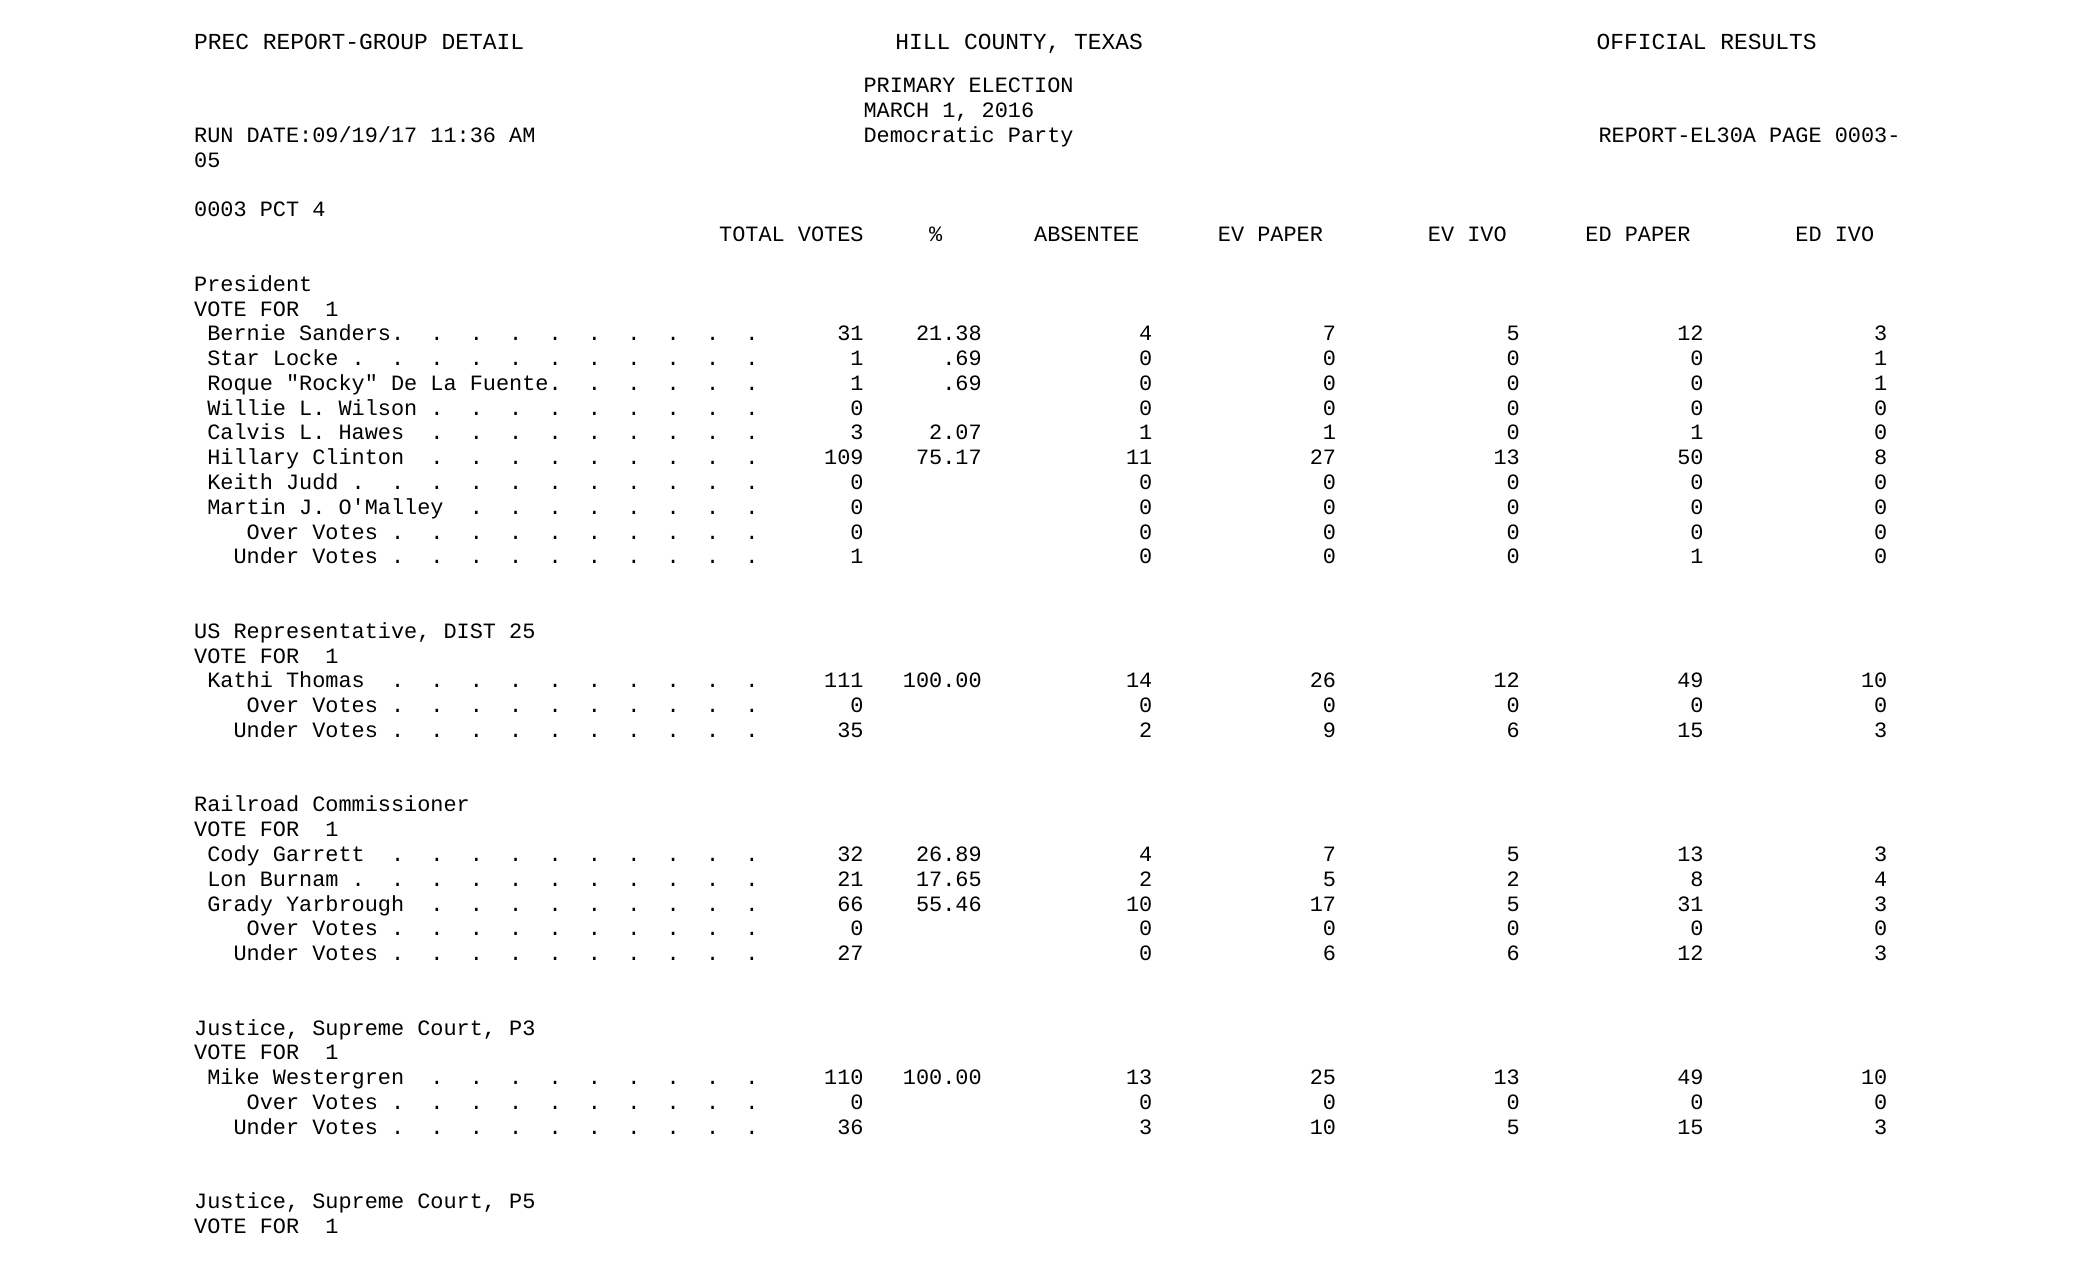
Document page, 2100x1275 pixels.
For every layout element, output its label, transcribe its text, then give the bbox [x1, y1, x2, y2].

text Justice, Supreme Court, P5 [194, 1190, 1906, 1215]
text Keith Judd . . . . . . . . . . . 0 0 0 0 0 0 [194, 471, 1906, 496]
text Roque "Rocky" De La Fuente. . . . . . 1 .69 0 0 0 0 1 [194, 372, 1906, 397]
text Bernie Sanders. . . . . . . . . . 31 21.38 4 7 5 12 3 [194, 322, 1906, 347]
text Justice, Supreme Court, P3 [194, 1017, 1906, 1041]
text Under Votes . . . . . . . . . . 27 0 6 6 12 3 [194, 942, 1906, 967]
text Railroad Commissioner [194, 793, 1906, 818]
text Under Votes . . . . . . . . . . 36 3 10 5 15 3 [194, 1116, 1906, 1141]
text VOTE FOR 1 [194, 1041, 1906, 1066]
text Calvis L. Hawes . . . . . . . . . 3 2.07 1 1 0 1 0 [194, 422, 1906, 446]
text Willie L. Wilson . . . . . . . . . 0 0 0 0 0 0 [194, 397, 1906, 422]
text TOTAL VOTES % ABSENTEE EV PAPER EV IVO ED PAPER ED IVO [194, 223, 1906, 248]
text President [194, 273, 1906, 298]
text Mike Westergren . . . . . . . . . 110 100.00 13 25 13 49 10 [194, 1066, 1906, 1091]
text Under Votes . . . . . . . . . . 35 2 9 6 15 3 [194, 719, 1906, 744]
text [194, 1091, 1906, 1116]
text VOTE FOR 1 [194, 645, 1906, 669]
text Over Votes . . . . . . . . . . 0 0 0 0 0 0 [194, 521, 1906, 546]
text US Representative, DIST 25 [194, 620, 1906, 645]
text RUN DATE:09/19/17 11:36 AM Democratic Party REPORT-EL30A PAGE 0003-05 [194, 124, 1906, 174]
text Over Votes . . . . . . . . . . 0 0 0 0 0 0 [194, 694, 1906, 719]
text Over Votes . . . . . . . . . . 0 0 0 0 0 0 [194, 917, 1906, 942]
text Under Votes . . . . . . . . . . 253 13 46 60 86 48 PREC REPORT-GROUP DETAIL HILL COUNTY, TEXAS OFFICIAL RESULTS [194, 30, 1906, 56]
text VOTE FOR 1 [194, 1215, 1906, 1240]
text PRIMARY ELECTION [194, 74, 1906, 99]
text 0003 PCT 4 [194, 198, 1906, 223]
text Cody Garrett . . . . . . . . . . 32 26.89 4 7 5 13 3 [194, 843, 1906, 868]
text VOTE FOR 1 [194, 298, 1906, 322]
text VOTE FOR 1 [194, 818, 1906, 843]
text Grady Yarbrough . . . . . . . . . 66 55.46 10 17 5 31 3 [194, 893, 1906, 917]
text Star Locke . . . . . . . . . . . 1 .69 0 0 0 0 1 [194, 347, 1906, 372]
text MARCH 1, 2016 [194, 99, 1906, 124]
text Kathi Thomas . . . . . . . . . . 111 100.00 14 26 12 49 10 [194, 669, 1906, 694]
text Under Votes . . . . . . . . . . 1 0 0 0 1 0 [194, 546, 1906, 570]
text Hillary Clinton . . . . . . . . . 109 75.17 11 27 13 50 8 [194, 446, 1906, 471]
text Martin J. O'Malley . . . . . . . . 0 0 0 0 0 0 [194, 496, 1906, 521]
text Lon Burnam . . . . . . . . . . . 21 17.65 2 5 2 8 4 [194, 868, 1906, 893]
